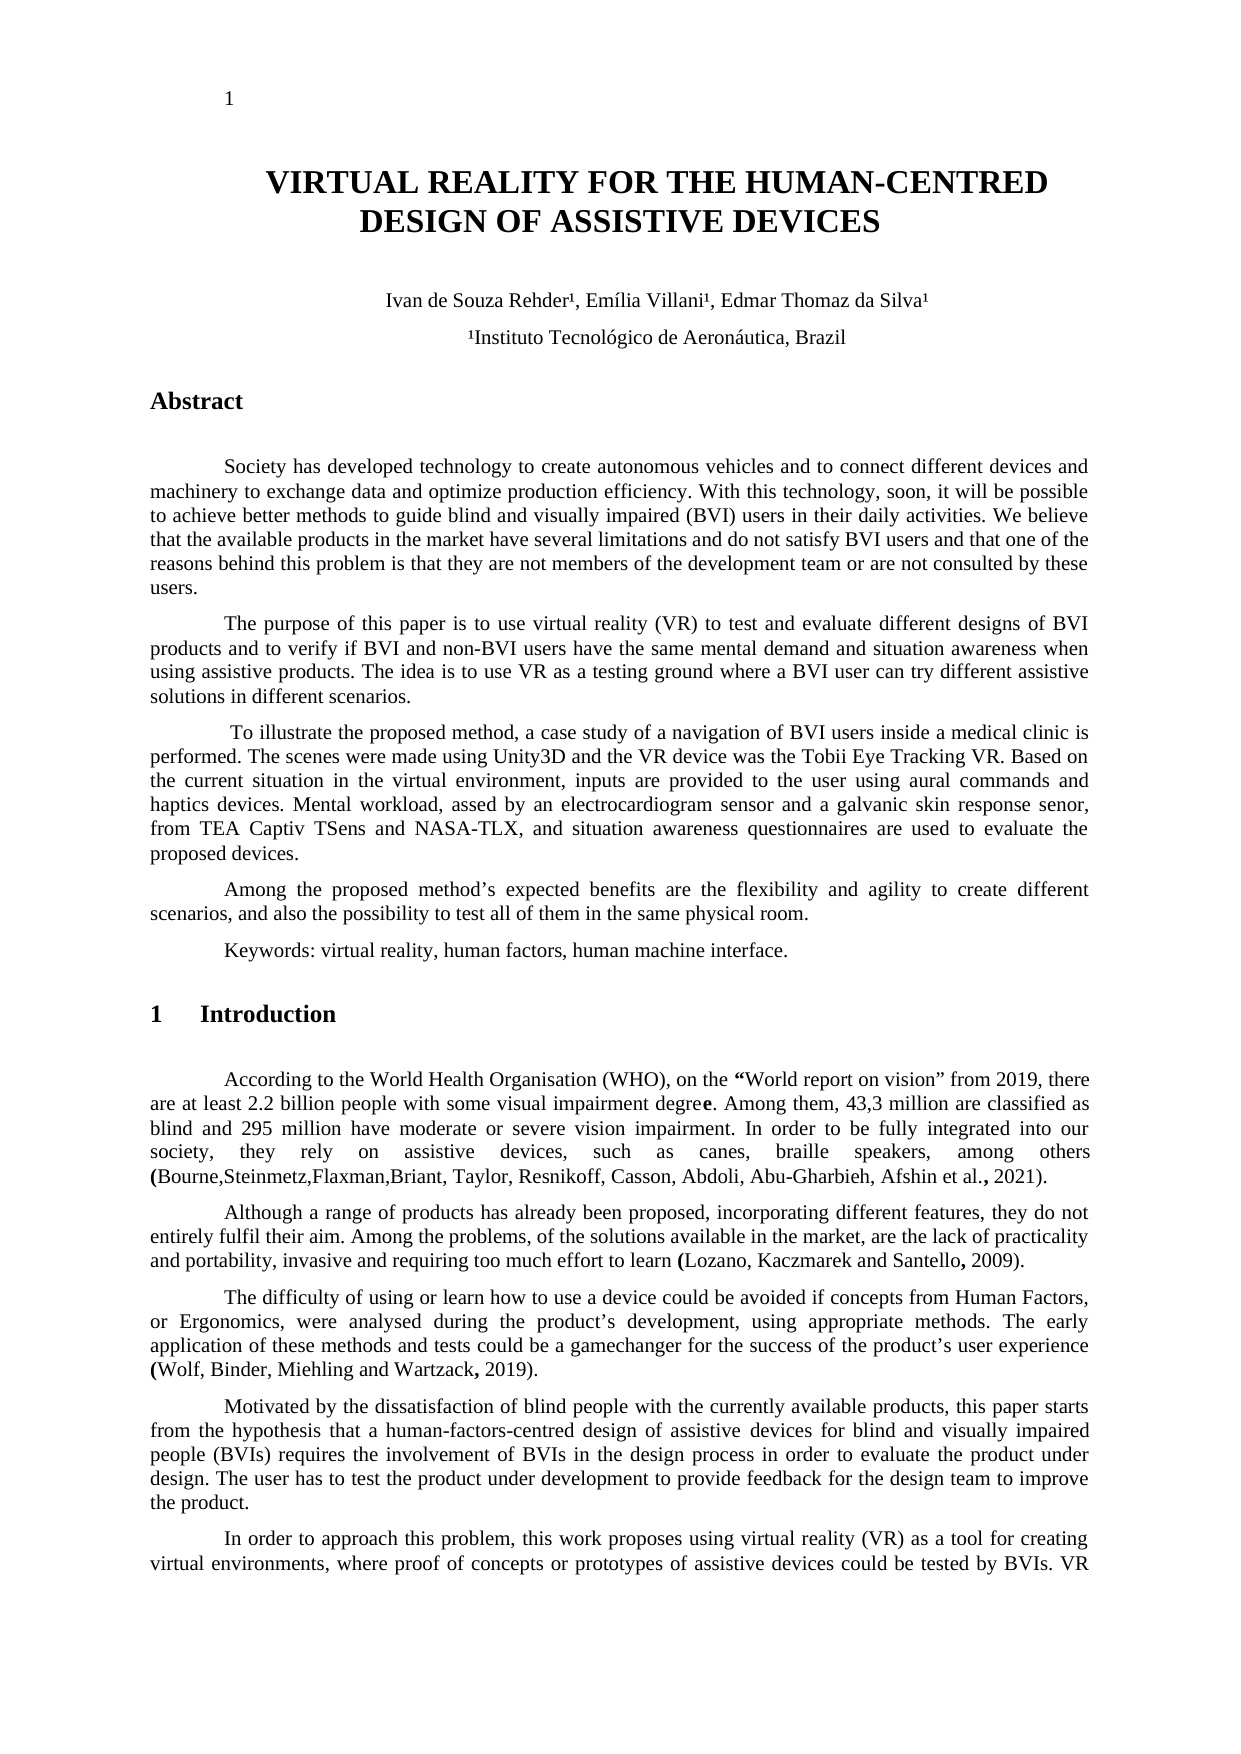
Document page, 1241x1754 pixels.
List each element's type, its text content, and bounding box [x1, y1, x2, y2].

text Although a range of products has already been proposed, incorporating different features, they do not entirely fulfil their aim. Among the problems, of the solutions available in the market, are the lack of practicality and portability, invasive and requiring too much effort to learn (Lozano, Kaczmarek and Santello, 2009). [150, 1200, 1090, 1272]
text Among the proposed method’s expected benefits are the flexibility and agility to create different scenarios, and also the possibility to test all of them in the same physical room. [150, 877, 1090, 925]
subtitle Introduction [150, 999, 1090, 1028]
text According to the World Health Organisation (WHO), on the “World report on vision” from 2019, there are at least 2.2 billion people with some visual impairment degree. Among them, 43,3 million are classified as blind and 295 million have moderate or severe vision impairment. In order to be fully integrated into our society, they rely on assistive devices, such as canes, braille speakers, among others (Bourne,Steinmetz,Flaxman,Briant, Taylor, Resnikoff, Casson, Abdoli, Abu-Gharbieh, Afshin et al., 2021). [150, 1067, 1090, 1188]
text To illustrate the proposed method, a case study of a navigation of BVI users inside a medical clinic is performed. The scenes were made using Unity3D and the VR device was the Tobii Eye Tracking VR. Based on the current situation in the virtual environment, inputs are provided to the user using aural commands and haptics devices. Mental workload, assed by an electrocardiogram sensor and a galvanic skin response senor, from TEA Captiv TSens and NASA-TLX, and situation awareness questionnaires are used to evaluate the proposed devices. [150, 720, 1090, 864]
subtitle Abstract [150, 386, 1090, 415]
text Keywords: virtual reality, human factors, human machine interface. [150, 938, 1090, 962]
text The difficulty of using or learn how to use a device could be avoided if concepts from Human Factors, or Ergonomics, were analysed during the product’s development, using appropriate methods. The early application of these methods and tests could be a gamechanger for the success of the product’s user experience (Wolf, Binder, Miehling and Wartzack, 2019). [150, 1285, 1090, 1381]
text ¹Instituto Tecnológico de Aeronáutica, Brazil [150, 325, 1090, 349]
text Motivated by the dissatisfaction of blind people with the currently available products, this paper starts from the hypothesis that a human-factors-centred design of assistive devices for blind and visually impaired people (BVIs) requires the involvement of BVIs in the design process in order to evaluate the product under design. The user has to test the product under development to provide feedback for the design team to improve the product. [150, 1393, 1090, 1514]
text The purpose of this paper is to use virtual reality (VR) to test and evaluate different designs of BVI products and to verify if BVI and non-BVI users have the same mental demand and situation awareness when using assistive products. The idea is to use VR as a testing ground where a BVI user can try different assistive solutions in different scenarios. [150, 611, 1090, 708]
text Society has developed technology to create autonomous vehicles and to connect different devices and machinery to exchange data and optimize production efficiency. With this technology, soon, it will be possible to achieve better methods to guide blind and visually impaired (BVI) users in their daily activities. We believe that the available products in the market have several limitations and do not satisfy BVI users and that one of the reasons behind this problem is that they are not members of the development team or are not consulted by these users. [150, 454, 1090, 599]
text Ivan de Souza Rehder¹, Emília Villani¹, Edmar Thomaz da Silva¹ [150, 288, 1090, 312]
text VIRTUAL REALITY FOR THE HUMAN-CENTRED DESIGN OF ASSISTIVE DEVICES [150, 162, 1090, 239]
